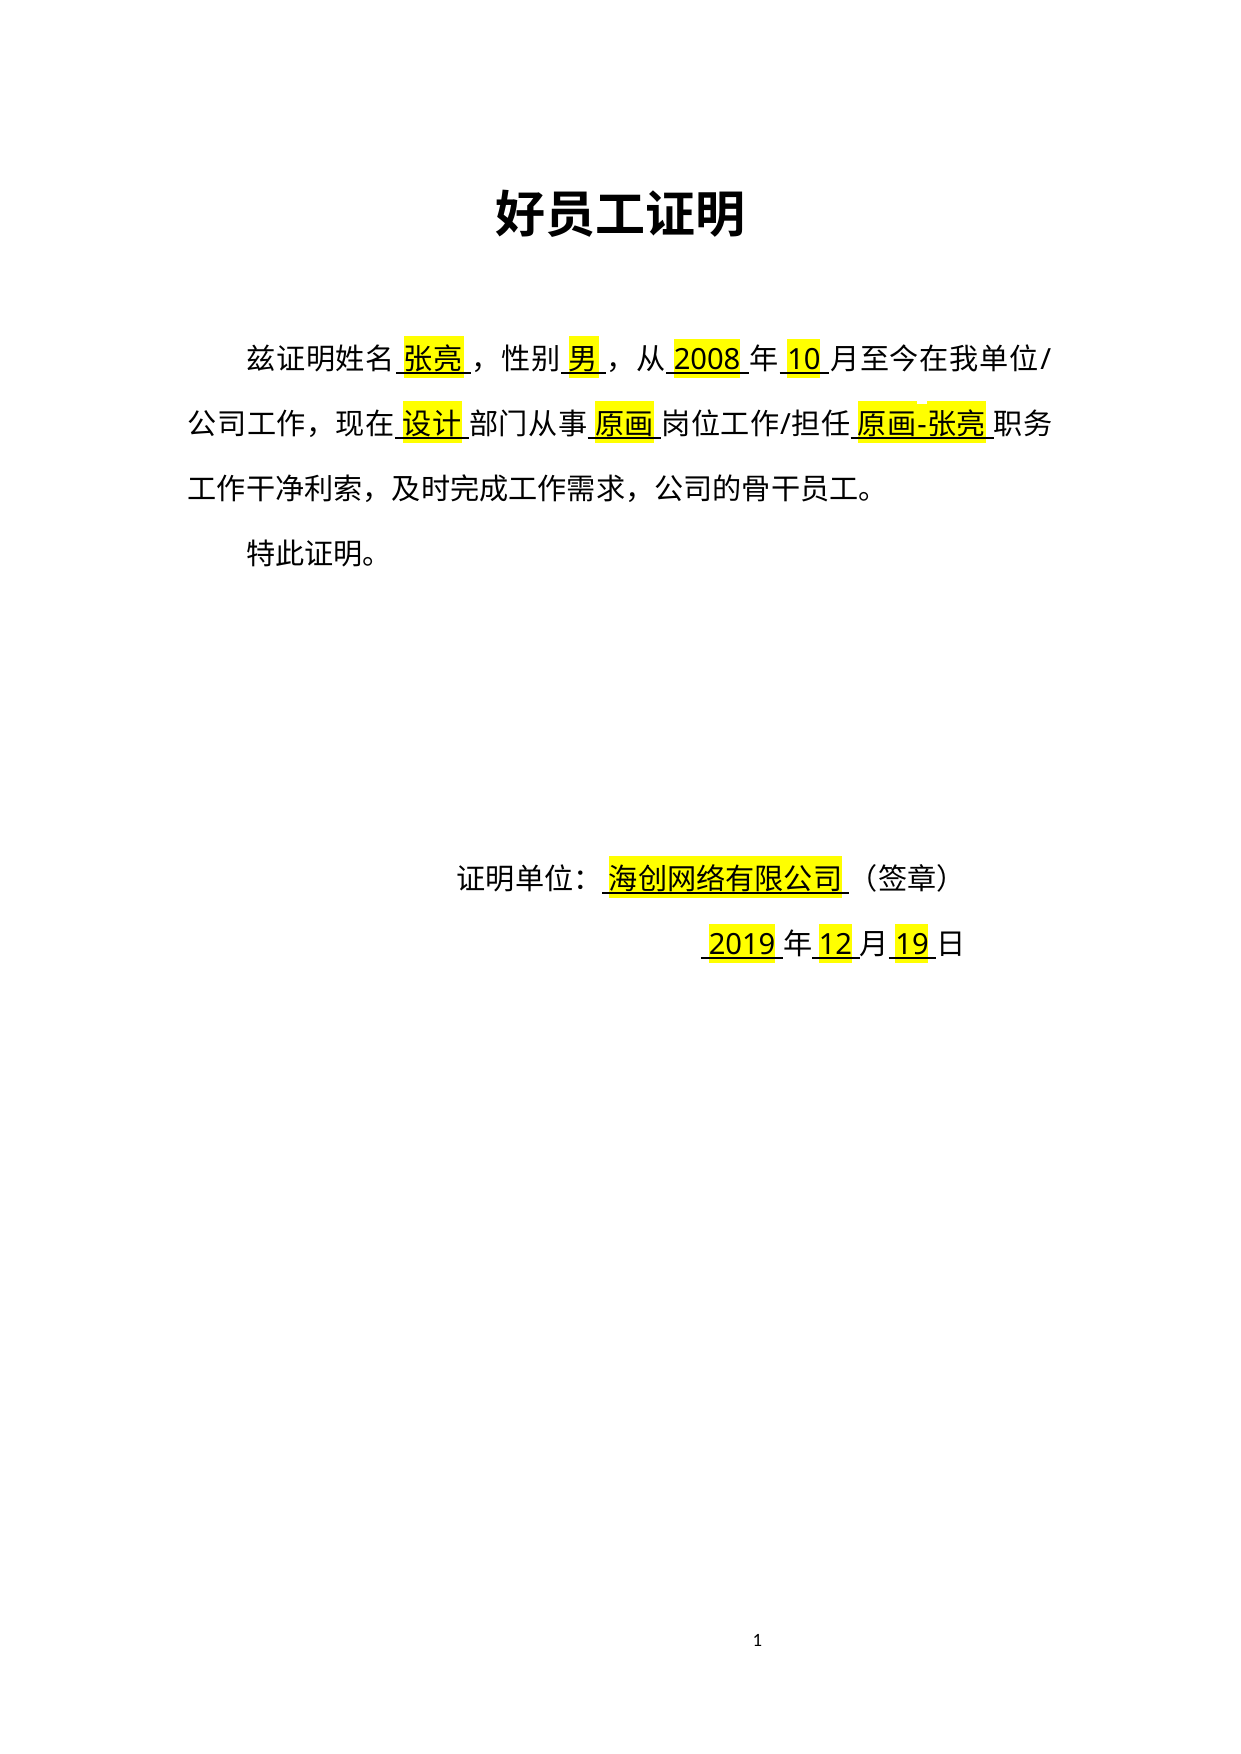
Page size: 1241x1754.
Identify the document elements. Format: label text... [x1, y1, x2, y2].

text 好员工证明 [187, 162, 1053, 259]
text 特此证明。 [187, 519, 1053, 584]
text 2019 年 12 月 19 日 [187, 909, 965, 974]
text 证明单位： 海创网络有限公司 （签章） [187, 844, 965, 909]
text 兹证明姓名 张亮 ，性别 男 ，从 2008 年 10 月至今在我单位/公司工作，现在 设计 部门从事 原画 岗位工作/担任 原画-张亮 职务，工作干净利索，及时完成工作需求，公司的骨干员工。 [187, 324, 1053, 519]
